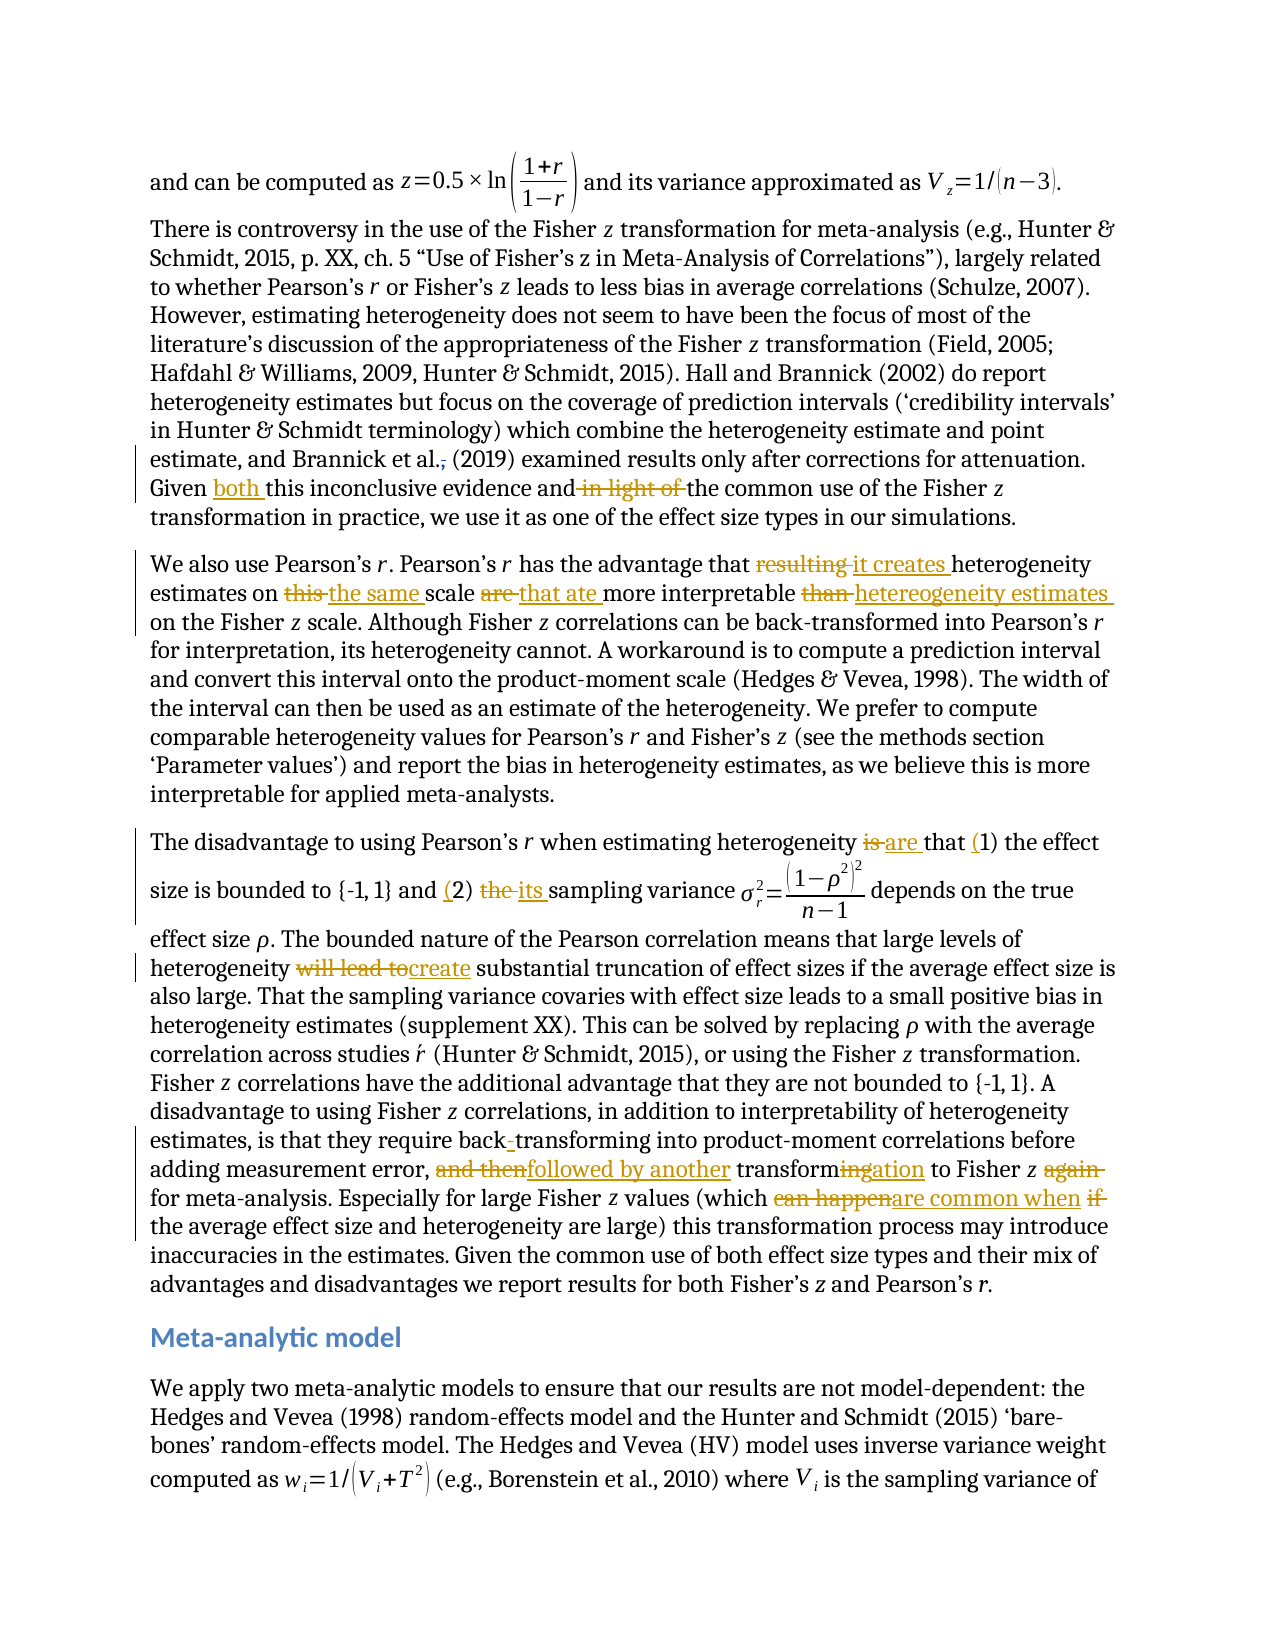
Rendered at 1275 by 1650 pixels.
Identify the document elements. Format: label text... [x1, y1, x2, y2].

text The disadvantage to using Pearson’s when estimating heterogeneity that 1) the effect size is bounded to {-1, 1} and 2) sampling variance depends on the true effect size . The bounded nature of the Pearson correlation means that large levels of heterogeneity substantial truncation of effect sizes if the average effect size is also large. That the sampling variance covaries with effect size leads to a small positive bias in heterogeneity estimates (supplement XX). This can be solved by replacing with the average correlation across studies (Hunter & Schmidt, 2015), or using the Fisher transformation. Fisher correlations have the additional advantage that they are not bounded to {-1, 1}. A disadvantage to using Fisher correlations, in addition to interpretability of heterogeneity estimates, is that they require backtransforming into product-moment correlations before adding measurement error, transform to Fisher for meta-analysis. Especially for large Fisher values (which the average effect size and heterogeneity are large) this transformation process may introduce inaccuracies in the estimates. Given the common use of both effect size types and their mix of advantages and disadvantages we report results for both Fisher’s z and Pearson’s r. [150, 827, 1125, 1298]
text We also use Pearson’s . Pearson’s has the advantage that heterogeneity estimates on scale more interpretable on the Fisher scale. Although Fisher correlations can be back-transformed into Pearson’s for interpretation, its heterogeneity cannot. A workaround is to compute a prediction interval and convert this interval onto the product-moment scale (Hedges & Vevea, 1998). The width of the interval can then be used as an estimate of the heterogeneity. We prefer to compute comparable heterogeneity values for Pearson’s and Fisher’s (see the methods section ‘Parameter values’) and report the bias in heterogeneity estimates, as we believe this is more interpretable for applied meta-analysts. [150, 550, 1125, 809]
subtitle Meta-analytic model [150, 1319, 1125, 1355]
